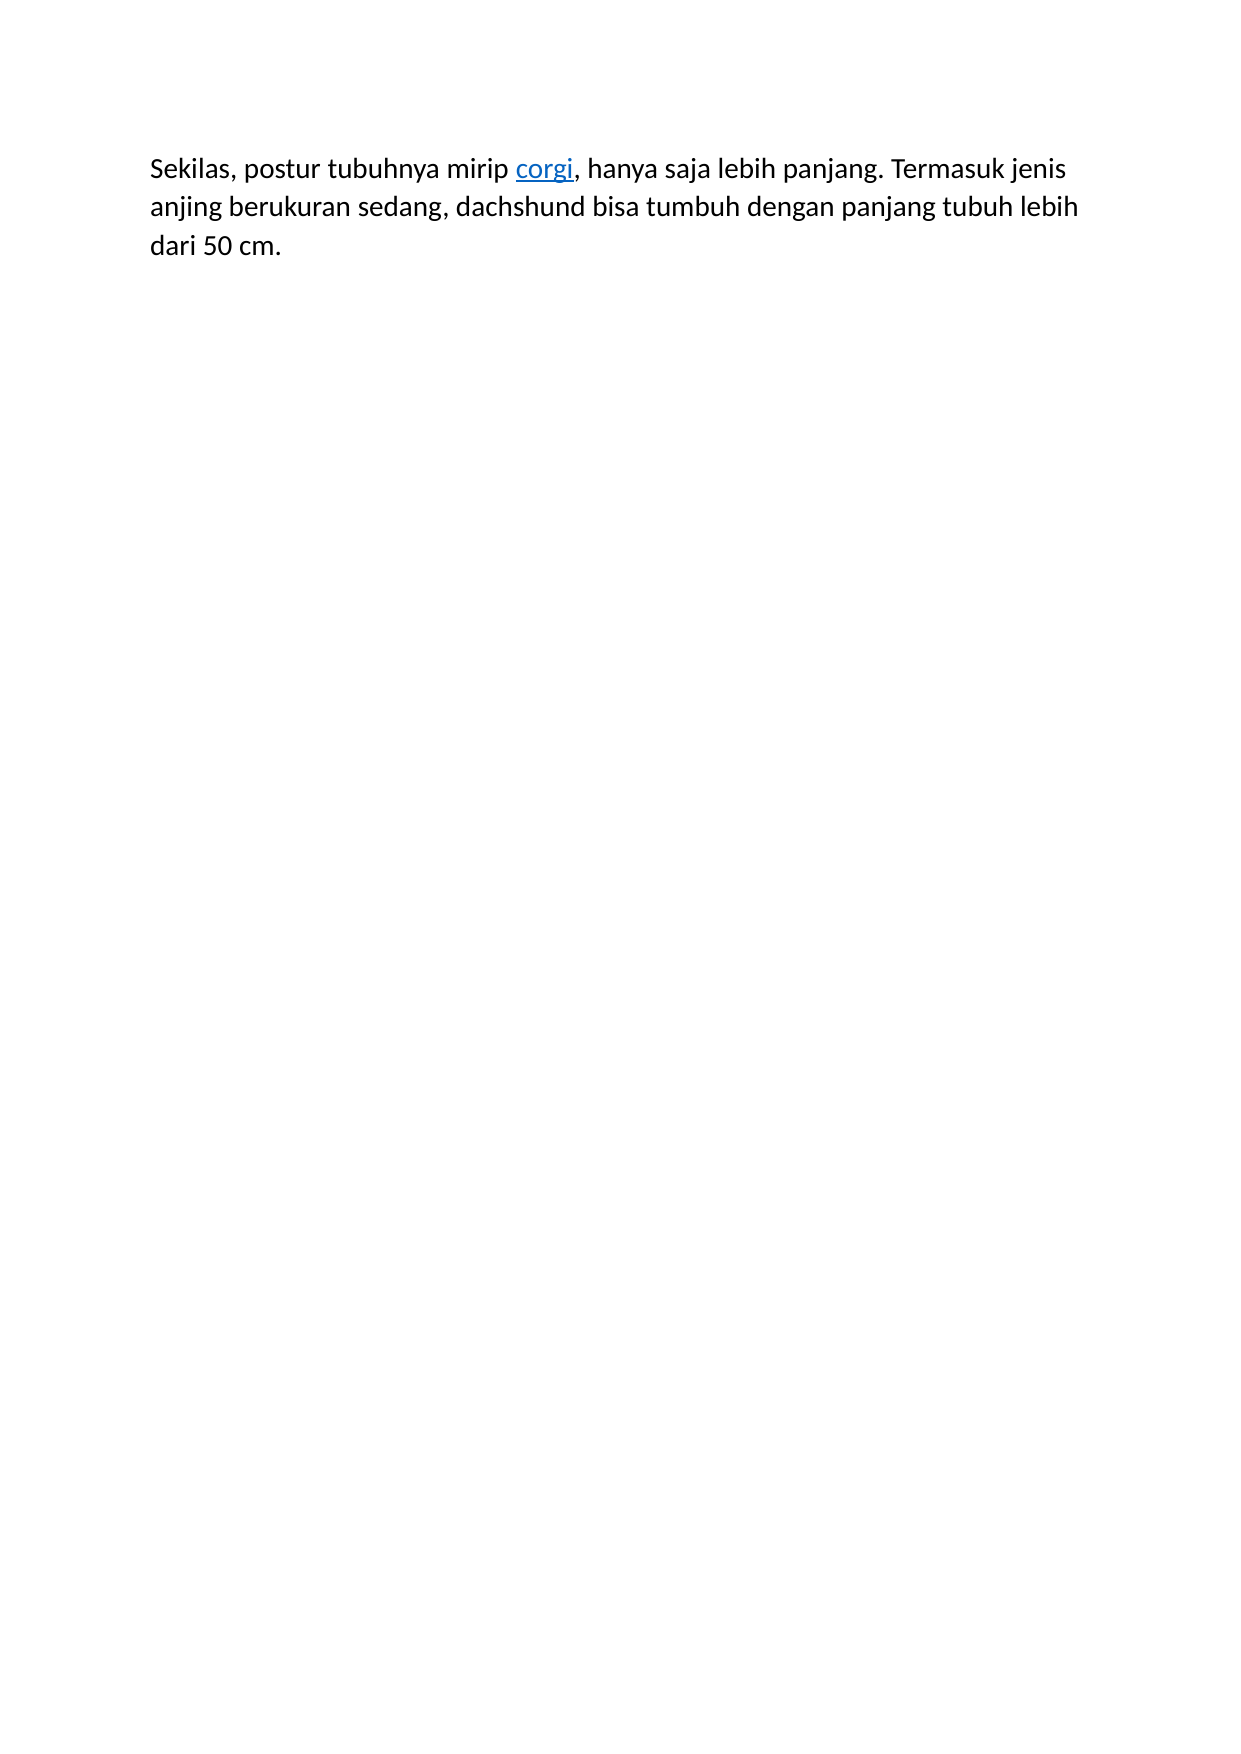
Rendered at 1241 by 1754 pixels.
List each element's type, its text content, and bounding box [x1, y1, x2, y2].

text Sekilas, postur tubuhnya mirip corgi, hanya saja lebih panjang. Termasuk jenis anjing berukuran sedang, dachshund bisa tumbuh dengan panjang tubuh lebih dari 50 cm. [150, 150, 1090, 262]
